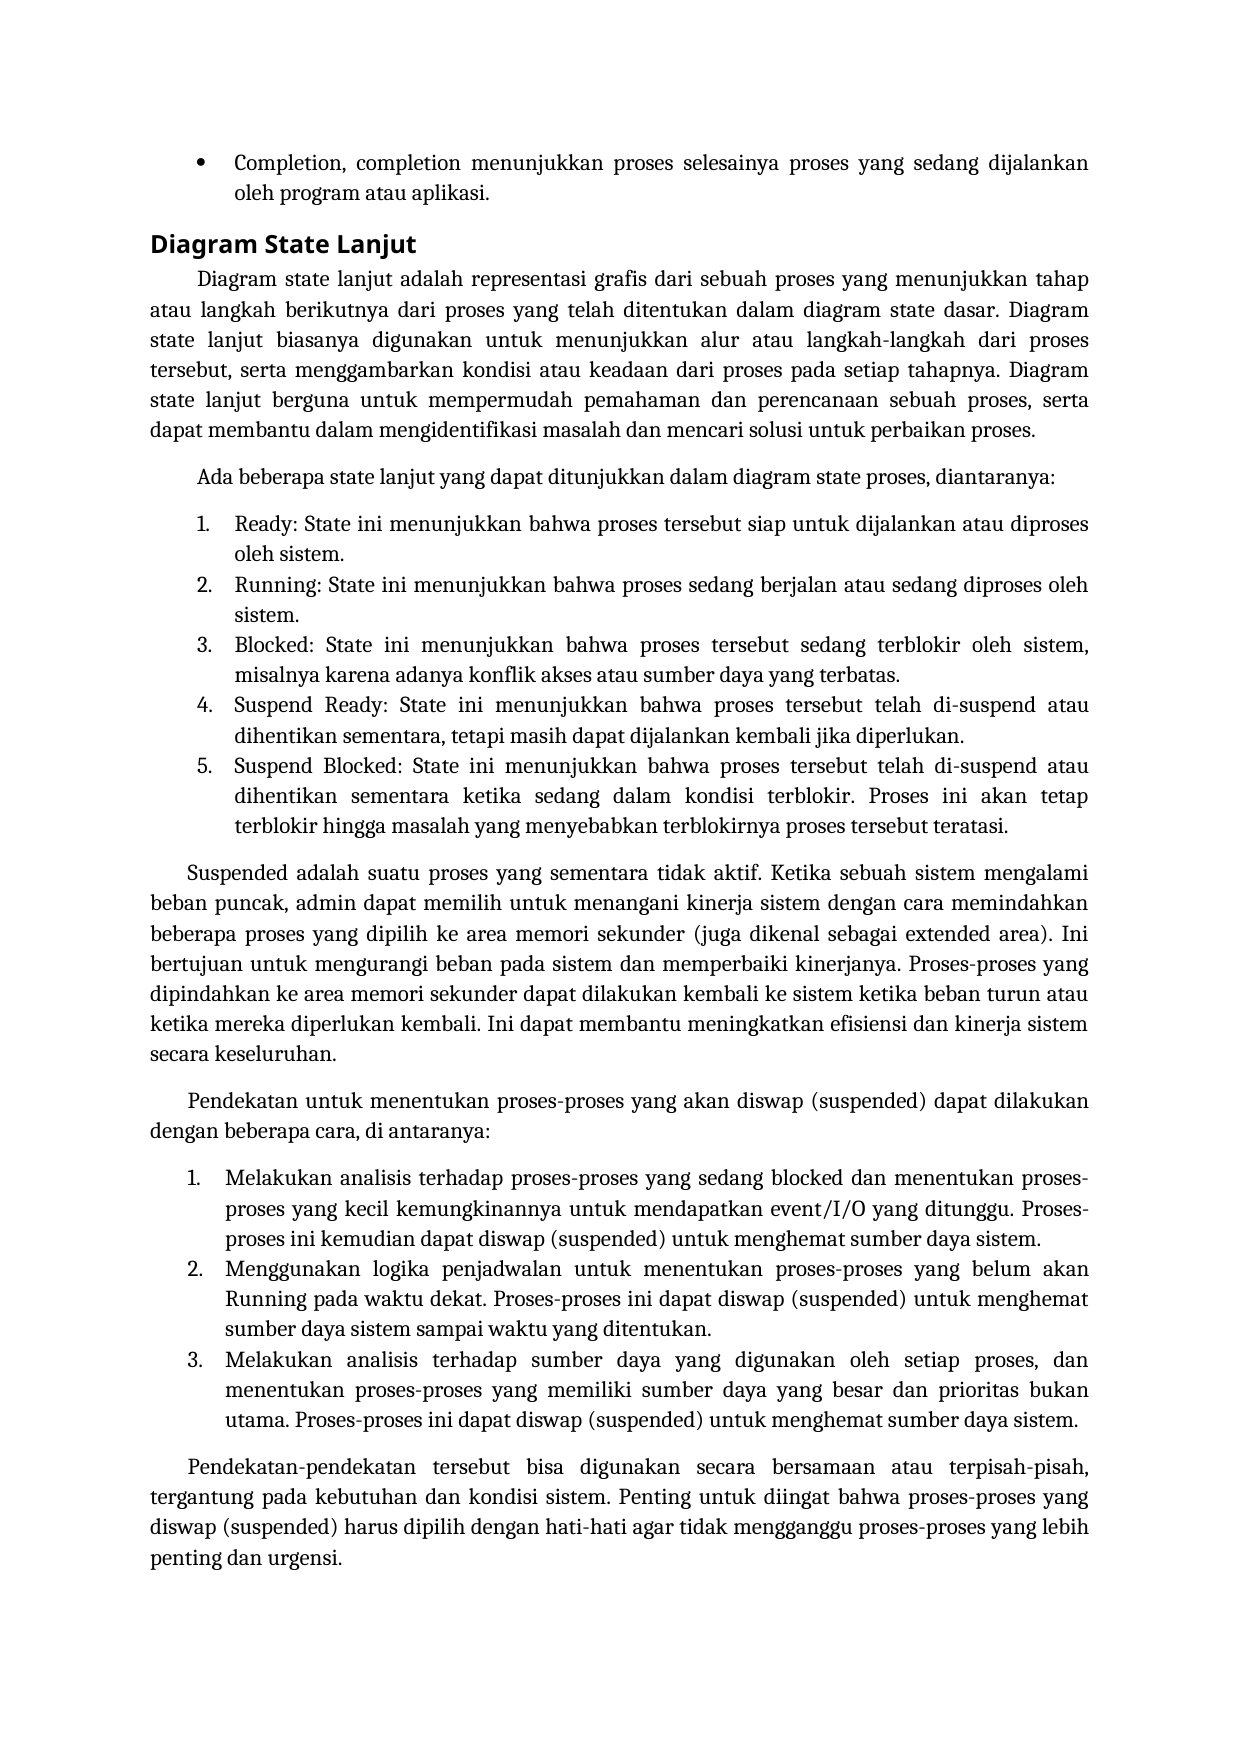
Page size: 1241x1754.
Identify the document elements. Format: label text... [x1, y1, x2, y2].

text Pendekatan-pendekatan tersebut bisa digunakan secara bersamaan atau terpisah-pisah, tergantung pada kebutuhan dan kondisi sistem. Penting untuk diingat bahwa proses-proses yang diswap (suspended) harus dipilih dengan hati-hati agar tidak mengganggu proses-proses yang lebih penting dan urgensi. [150, 1454, 1090, 1571]
list Melakukan analisis terhadap sumber daya yang digunakan oleh setiap proses, dan menentukan proses-proses yang memiliki sumber daya yang besar dan prioritas bukan utama. Proses-proses ini dapat diswap (suspended) untuk menghemat sumber daya sistem. [187, 1346, 1090, 1433]
list Running: State ini menunjukkan bahwa proses sedang berjalan atau sedang diproses oleh sistem. [197, 571, 1090, 628]
list Melakukan analisis terhadap proses-proses yang sedang blocked dan menentukan proses-proses yang kecil kemungkinannya untuk mendapatkan event/I/O yang ditunggu. Proses-proses ini kemudian dapat diswap (suspended) untuk menghemat sumber daya sistem. [187, 1165, 1090, 1252]
text Ada beberapa state lanjut yang dapat ditunjukkan dalam diagram state proses, diantaranya: [150, 464, 1090, 491]
list Menggunakan logika penjadwalan untuk menentukan proses-proses yang belum akan Running pada waktu dekat. Proses-proses ini dapat diswap (suspended) untuk menghemat sumber daya sistem sampai waktu yang ditentukan. [187, 1256, 1090, 1343]
list Ready: State ini menunjukkan bahwa proses tersebut siap untuk dijalankan atau diproses oleh sistem. [197, 511, 1090, 568]
text Pendekatan untuk menentukan proses-proses yang akan diswap (suspended) dapat dilakukan dengan beberapa cara, di antaranya: [150, 1088, 1090, 1145]
list Suspend Ready: State ini menunjukkan bahwa proses tersebut telah di-suspend atau dihentikan sementara, tetapi masih dapat dijalankan kembali jika diperlukan. [197, 692, 1090, 749]
subtitle Diagram State Lanjut [150, 227, 1090, 261]
text Diagram state lanjut adalah representasi grafis dari sebuah proses yang menunjukkan tahap atau langkah berikutnya dari proses yang telah ditentukan dalam diagram state dasar. Diagram state lanjut biasanya digunakan untuk menunjukkan alur atau langkah-langkah dari proses tersebut, serta menggambarkan kondisi atau keadaan dari proses pada setiap tahapnya. Diagram state lanjut berguna untuk mempermudah pemahaman dan perencanaan sebuah proses, serta dapat membantu dalam mengidentifikasi masalah dan mencari solusi untuk perbaikan proses. [150, 266, 1090, 444]
list Completion, completion menunjukkan proses selesainya proses yang sedang dijalankan oleh program atau aplikasi. [197, 150, 1090, 207]
list Suspend Blocked: State ini menunjukkan bahwa proses tersebut telah di-suspend atau dihentikan sementara ketika sedang dalam kondisi terblokir. Proses ini akan tetap terblokir hingga masalah yang menyebabkan terblokirnya proses tersebut teratasi. [197, 753, 1090, 839]
list Blocked: State ini menunjukkan bahwa proses tersebut sedang terblokir oleh sistem, misalnya karena adanya konflik akses atau sumber daya yang terbatas. [197, 632, 1090, 688]
text Suspended adalah suatu proses yang sementara tidak aktif. Ketika sebuah sistem mengalami beban puncak, admin dapat memilih untuk menangani kinerja sistem dengan cara memindahkan beberapa proses yang dipilih ke area memori sekunder (juga dikenal sebagai extended area). Ini bertujuan untuk mengurangi beban pada sistem dan memperbaiki kinerjanya. Proses-proses yang dipindahkan ke area memori sekunder dapat dilakukan kembali ke sistem ketika beban turun atau ketika mereka diperlukan kembali. Ini dapat membantu meningkatkan efisiensi dan kinerja sistem secara keseluruhan. [150, 860, 1090, 1068]
